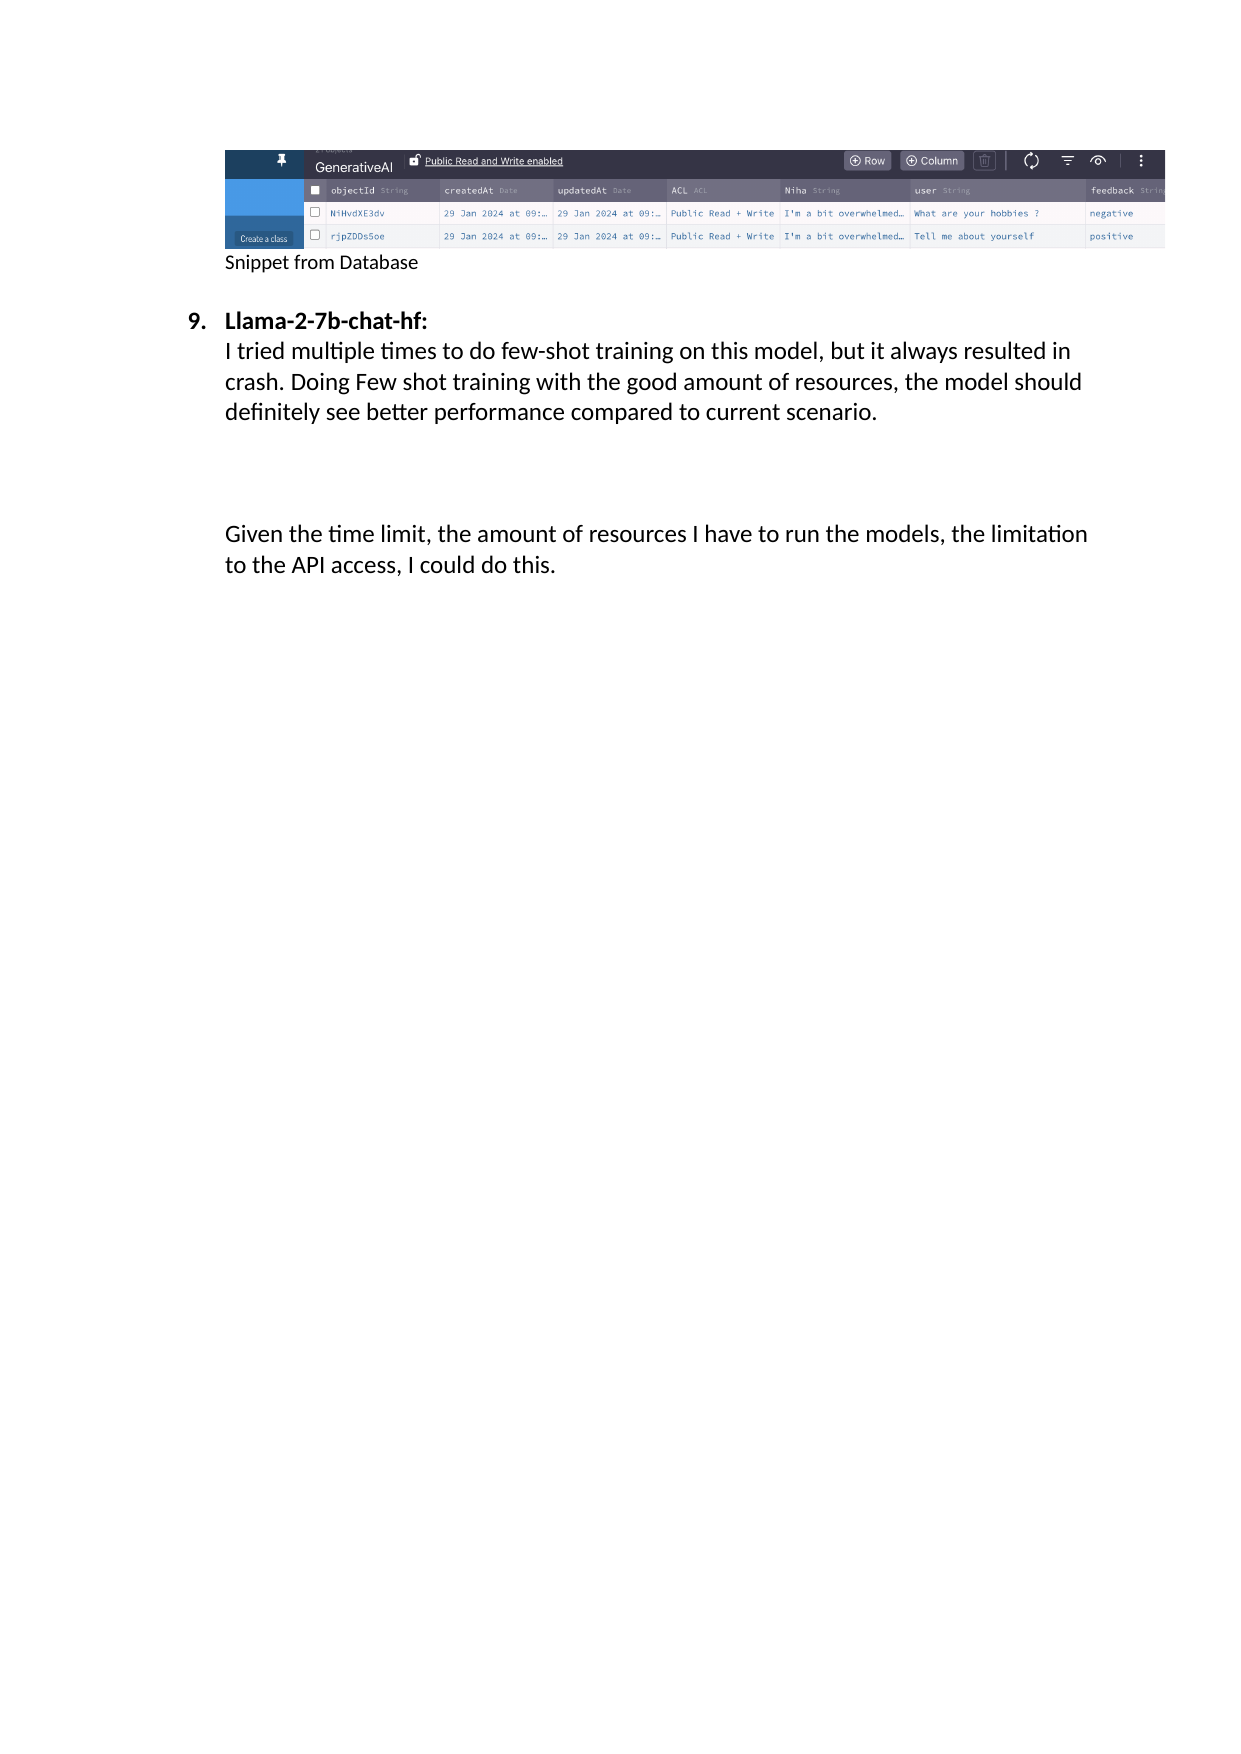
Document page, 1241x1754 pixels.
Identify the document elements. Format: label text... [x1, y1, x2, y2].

text Given the time limit, the amount of resources I have to run the models, the limitation to the API access, I could do this. [225, 518, 1090, 579]
picture [225, 150, 1166, 249]
text I tried multiple times to do few-shot training on this model, but it always resulted in crash. Doing Few shot training with the good amount of resources, the model should definitely see better performance compared to current scenario. [225, 335, 1090, 427]
list Llama-2-7b-chat-hf: [187, 305, 1090, 335]
list Snippet from Database [225, 249, 1090, 274]
